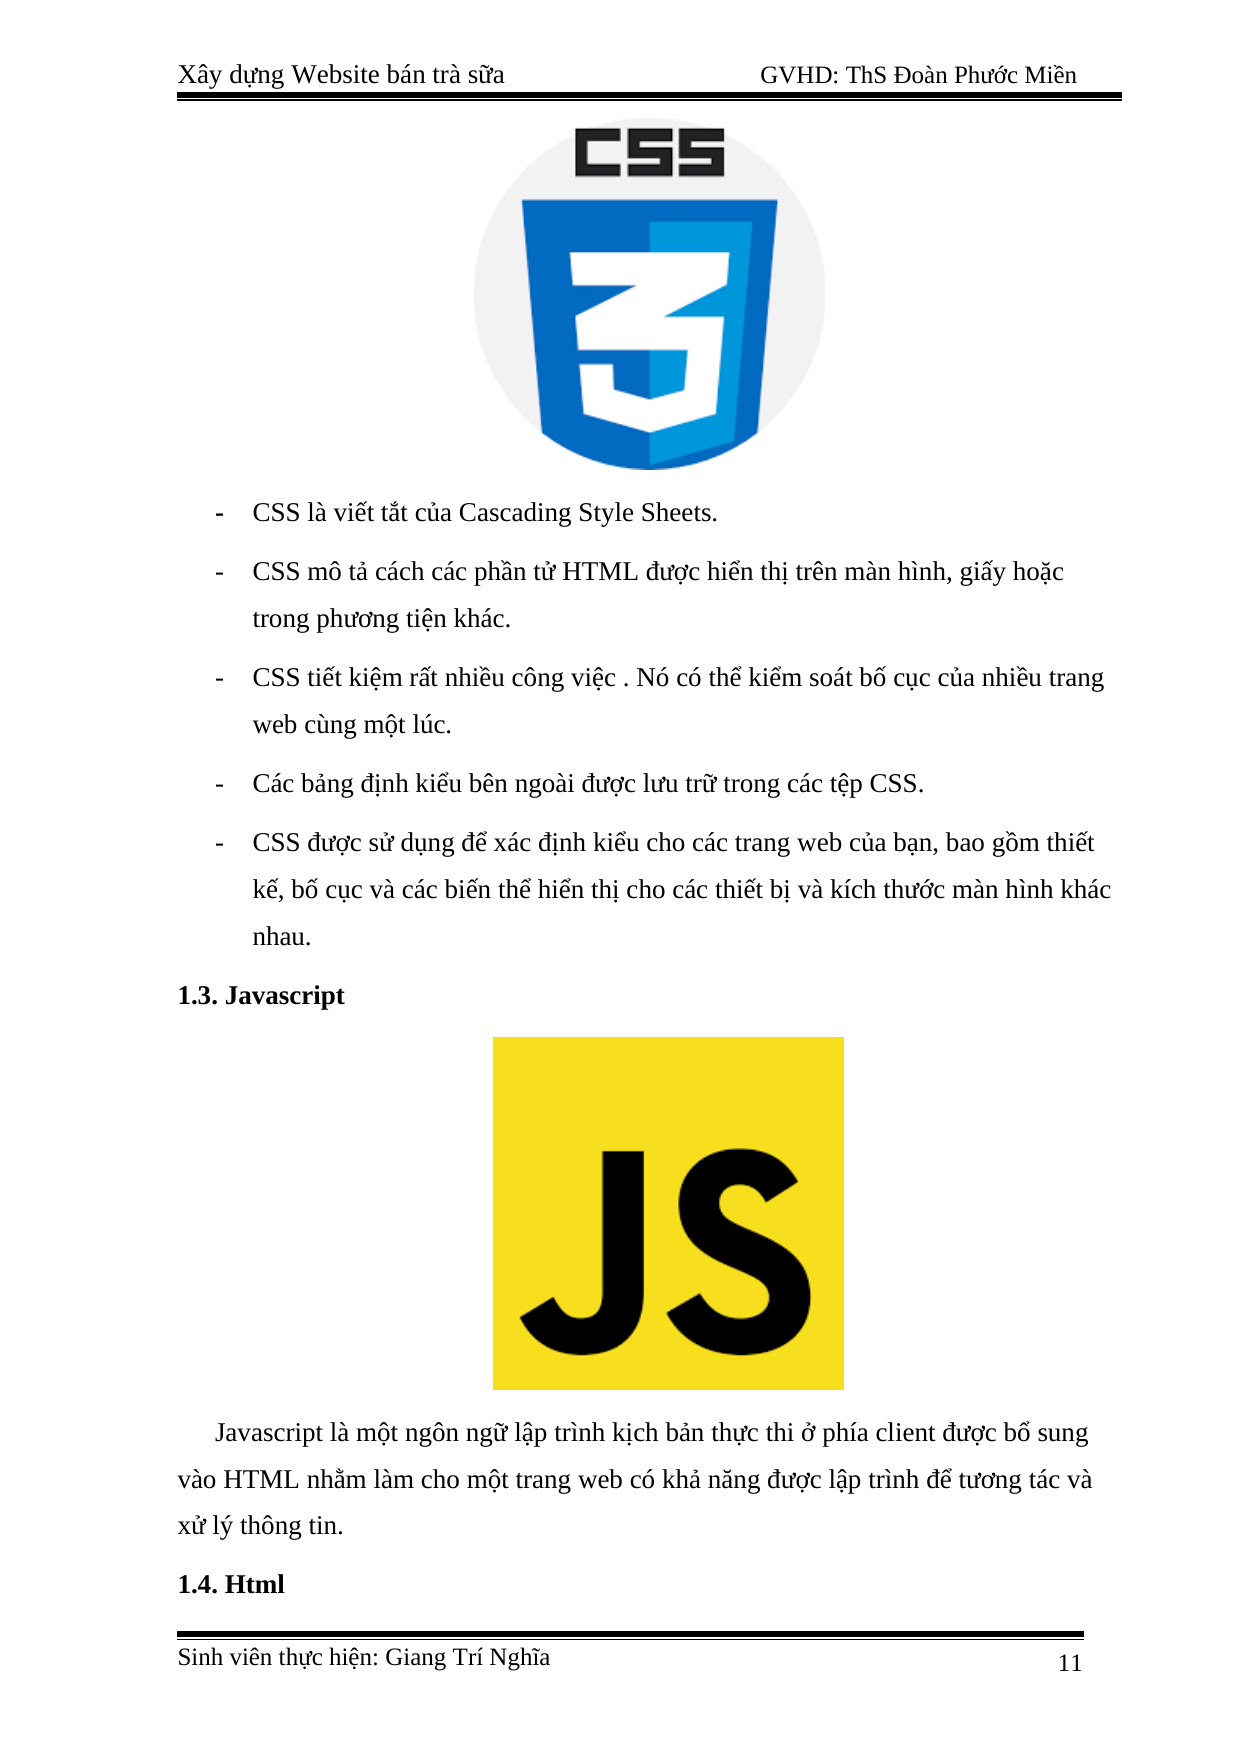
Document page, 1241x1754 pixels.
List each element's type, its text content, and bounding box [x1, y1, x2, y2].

picture [492, 1037, 844, 1390]
list Các bảng định kiểu bên ngoài được lưu trữ trong các tệp CSS. [215, 767, 1122, 798]
picture [474, 118, 826, 470]
text Javascript là một ngôn ngữ lập trình kịch bản thực thi ở phía client được bổ sung vào HTML nhằm làm cho một trang web có khả năng được lập trình để tương tác và xử lý thông tin. [177, 1416, 1122, 1541]
list CSS tiết kiệm rất nhiều công việc . Nó có thể kiểm soát bố cục của nhiều trang web cùng một lúc. [215, 661, 1122, 739]
text 1.4. Html [177, 1568, 1122, 1600]
list CSS là viết tắt của Cascading Style Sheets. [215, 496, 1122, 527]
list CSS mô tả cách các phần tử HTML được hiển thị trên màn hình, giấy hoặc trong phương tiện khác. [215, 555, 1122, 633]
text 1.3. Javascript [177, 979, 1122, 1010]
list CSS được sử dụng để xác định kiểu cho các trang web của bạn, bao gồm thiết kế, bố cục và các biến thể hiển thị cho các thiết bị và kích thước màn hình khác nhau. [215, 826, 1122, 951]
